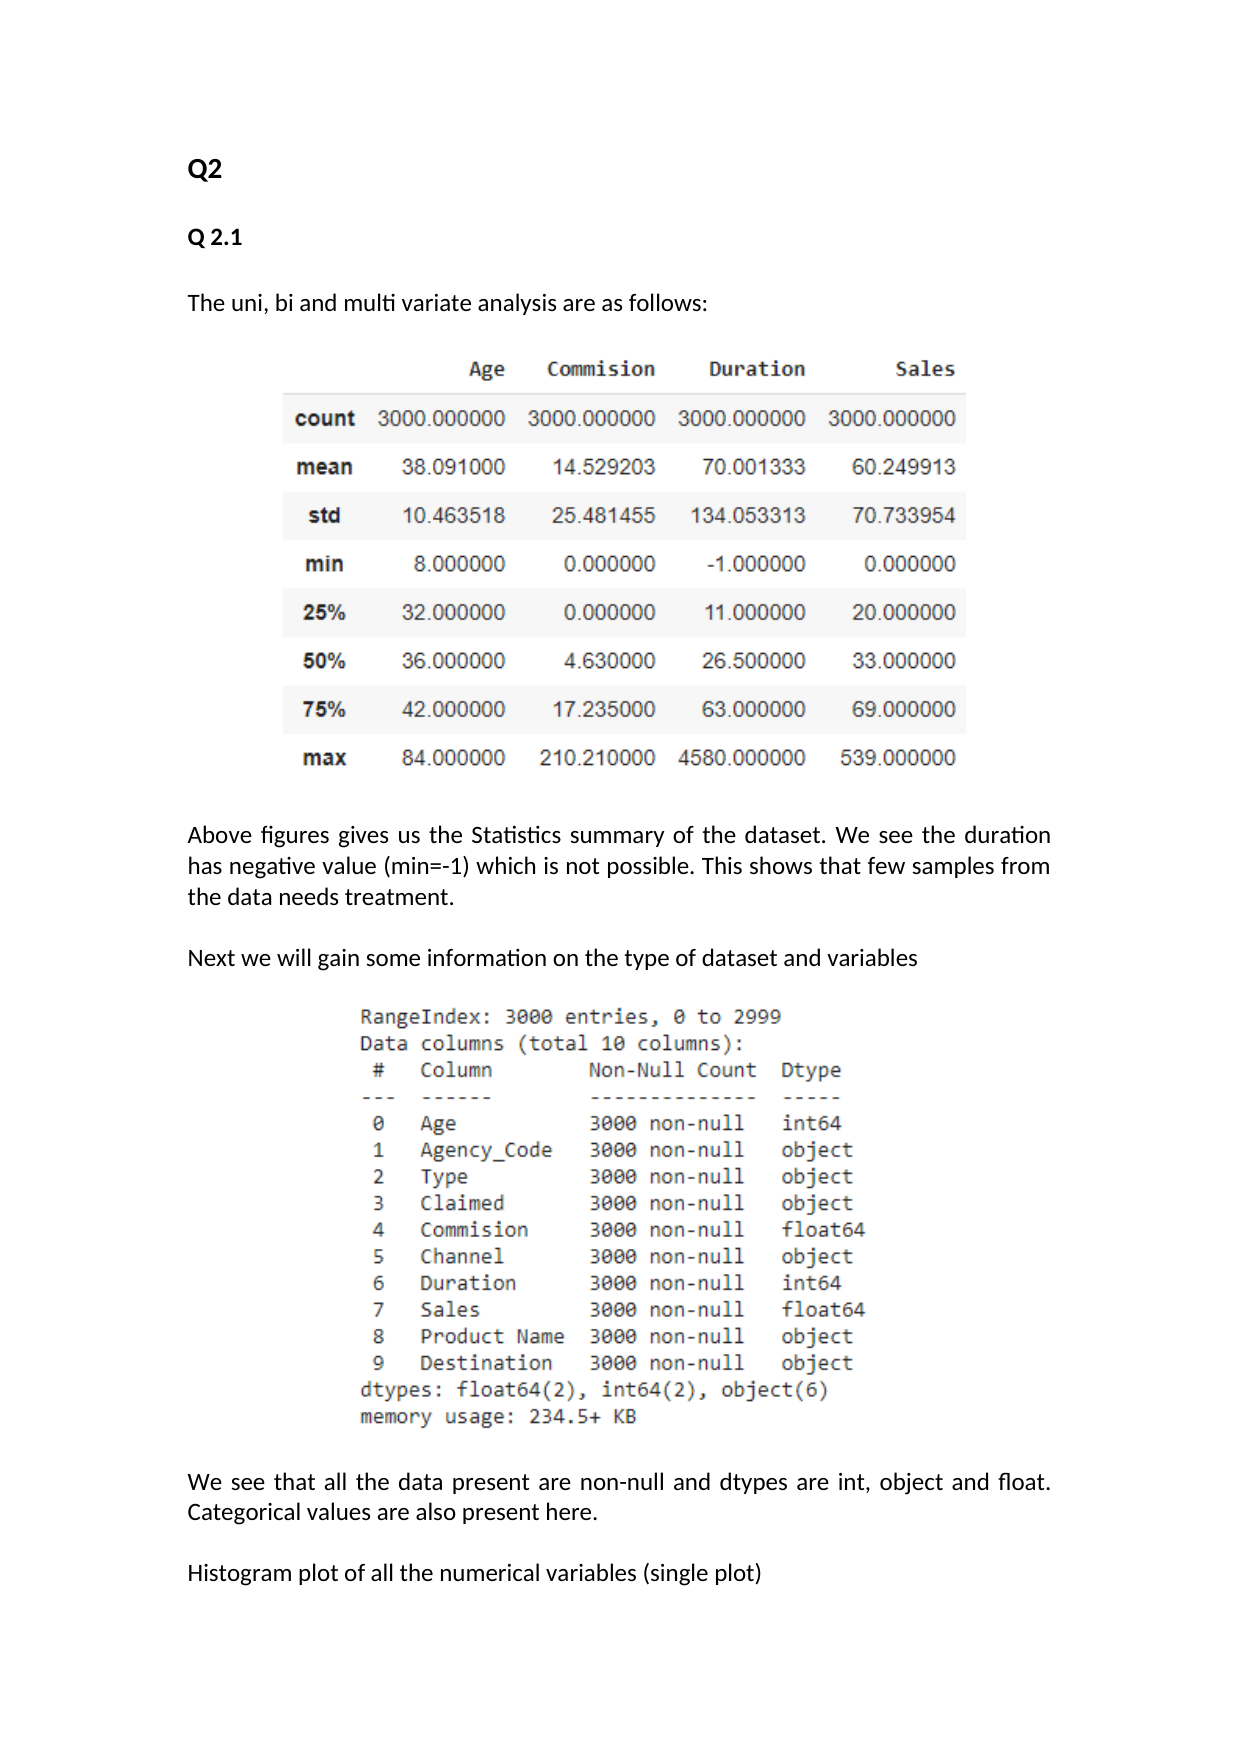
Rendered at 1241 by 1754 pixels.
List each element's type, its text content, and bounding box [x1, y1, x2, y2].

text Above figures gives us the Statistics summary of the dataset. We see the duration has negative value (min=-1) which is not possible. This shows that few samples from the data needs treatment. [187, 819, 1053, 911]
text Histogram plot of all the numerical variables (single plot) [187, 1558, 1053, 1588]
text Q2 [187, 150, 1053, 186]
text We see that all the data present are non-null and dtypes are int, object and float. Categorical values are also present here. [187, 1466, 1053, 1527]
text Q 2.1 [187, 221, 1053, 252]
text The uni, bi and multi variate analysis are as follows: [187, 287, 1053, 318]
picture [274, 348, 967, 789]
text Next we will gain some information on the type of dataset and variables [187, 942, 1053, 972]
picture [348, 1002, 892, 1436]
